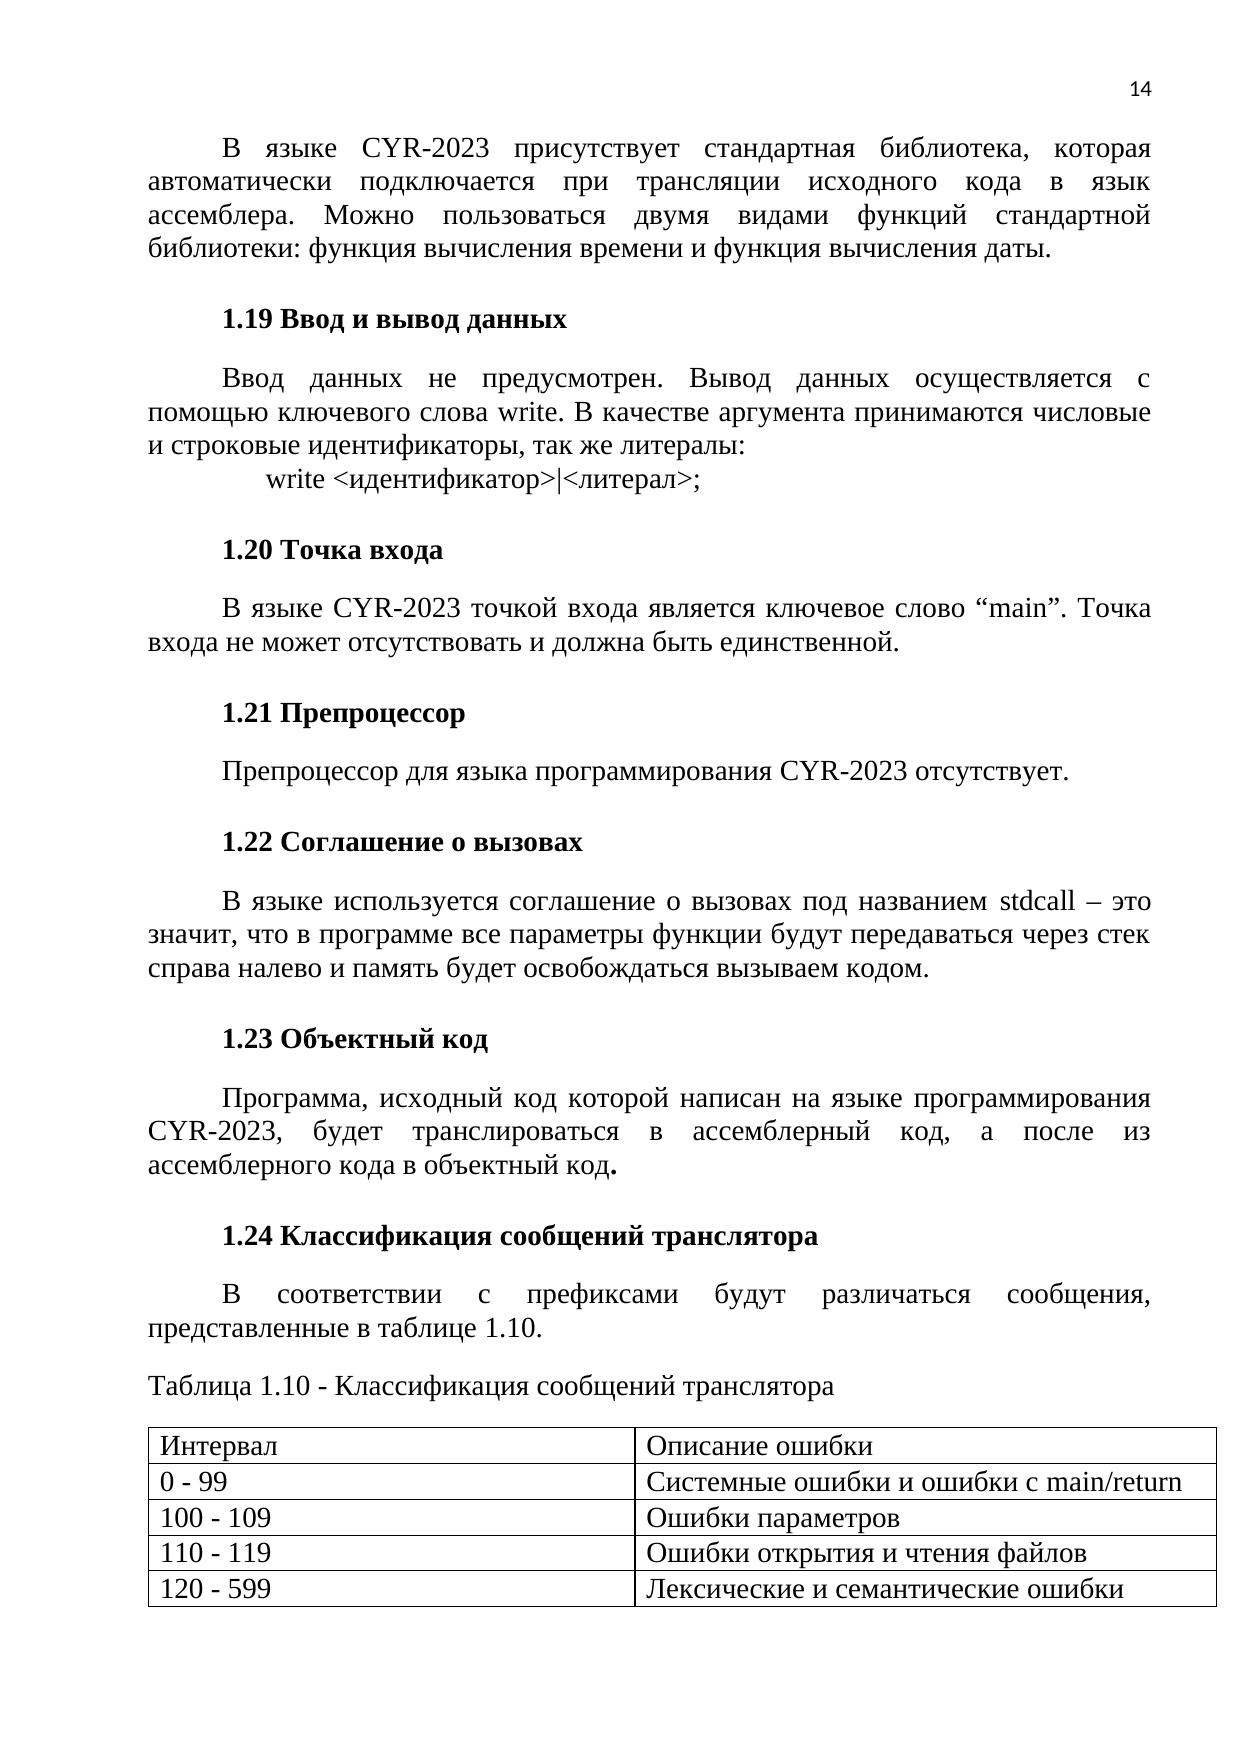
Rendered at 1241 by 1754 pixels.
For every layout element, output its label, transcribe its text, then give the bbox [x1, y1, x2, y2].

text В языке CYR-2023 точкой входа является ключевое слово “main”. Точка входа не может отсутствовать и должна быть единственной. [148, 590, 1152, 657]
text В языке используется соглашение о вызовах под названием stdcall – это значит, что в программе все параметры функции будут передаваться через стек справа налево и память будет освобождаться вызываем кодом. [148, 883, 1152, 984]
table_cell Ошибки открытия и чтения файлов [636, 1536, 1216, 1570]
text 1.20 Точка входа [148, 532, 1152, 565]
table_cell 100 - 109 [149, 1500, 634, 1534]
text В соответствии с префиксами будут различаться сообщения, представленные в таблице 1.10. [148, 1276, 1152, 1343]
text 1.21 Препроцессор [148, 695, 1152, 728]
text 1.19 Ввод и вывод данных [148, 302, 1152, 335]
text 1.23 Объектный код [148, 1021, 1152, 1055]
text 1.22 Соглашение о вызовах [148, 824, 1152, 858]
table_cell Ошибки параметров [636, 1500, 1216, 1534]
text Препроцессор для языка программирования CYR-2023 отсутствует. [148, 753, 1152, 787]
table_cell 0 - 99 [149, 1464, 634, 1499]
table_header Описание ошибки [636, 1428, 1216, 1463]
text 1.24 Классификация сообщений транслятора [148, 1218, 1152, 1251]
text Программа, исходный код которой написан на языке программирования CYR-2023, будет транслироваться в ассемблерный код, а после из ассемблерного кода в объектный код. [148, 1080, 1152, 1180]
table_cell 110 - 119 [149, 1536, 634, 1570]
table_cell Системные ошибки и ошибки с main/return [636, 1464, 1216, 1499]
list Таблица 1.10 - Классификация сообщений транслятора [148, 1368, 1152, 1402]
text write <идентификатор>|<литерал>; [191, 461, 1152, 494]
table_cell 120 - 599 [149, 1571, 634, 1606]
text В языке CYR-2023 присутствует стандартная библиотека, которая автоматически подключается при трансляции исходного кода в язык ассемблера. Можно пользоваться двумя видами функций стандартной библиотеки: функция вычисления времени и функция вычисления даты. [148, 130, 1152, 264]
table_cell Лексические и семантические ошибки [636, 1571, 1216, 1606]
text Ввод данных не предусмотрен. Вывод данных осуществляется с помощью ключевого слова write. В качестве аргумента принимаются числовые и строковые идентификаторы, так же литералы: [148, 360, 1152, 461]
table_header Интервал [149, 1428, 634, 1463]
